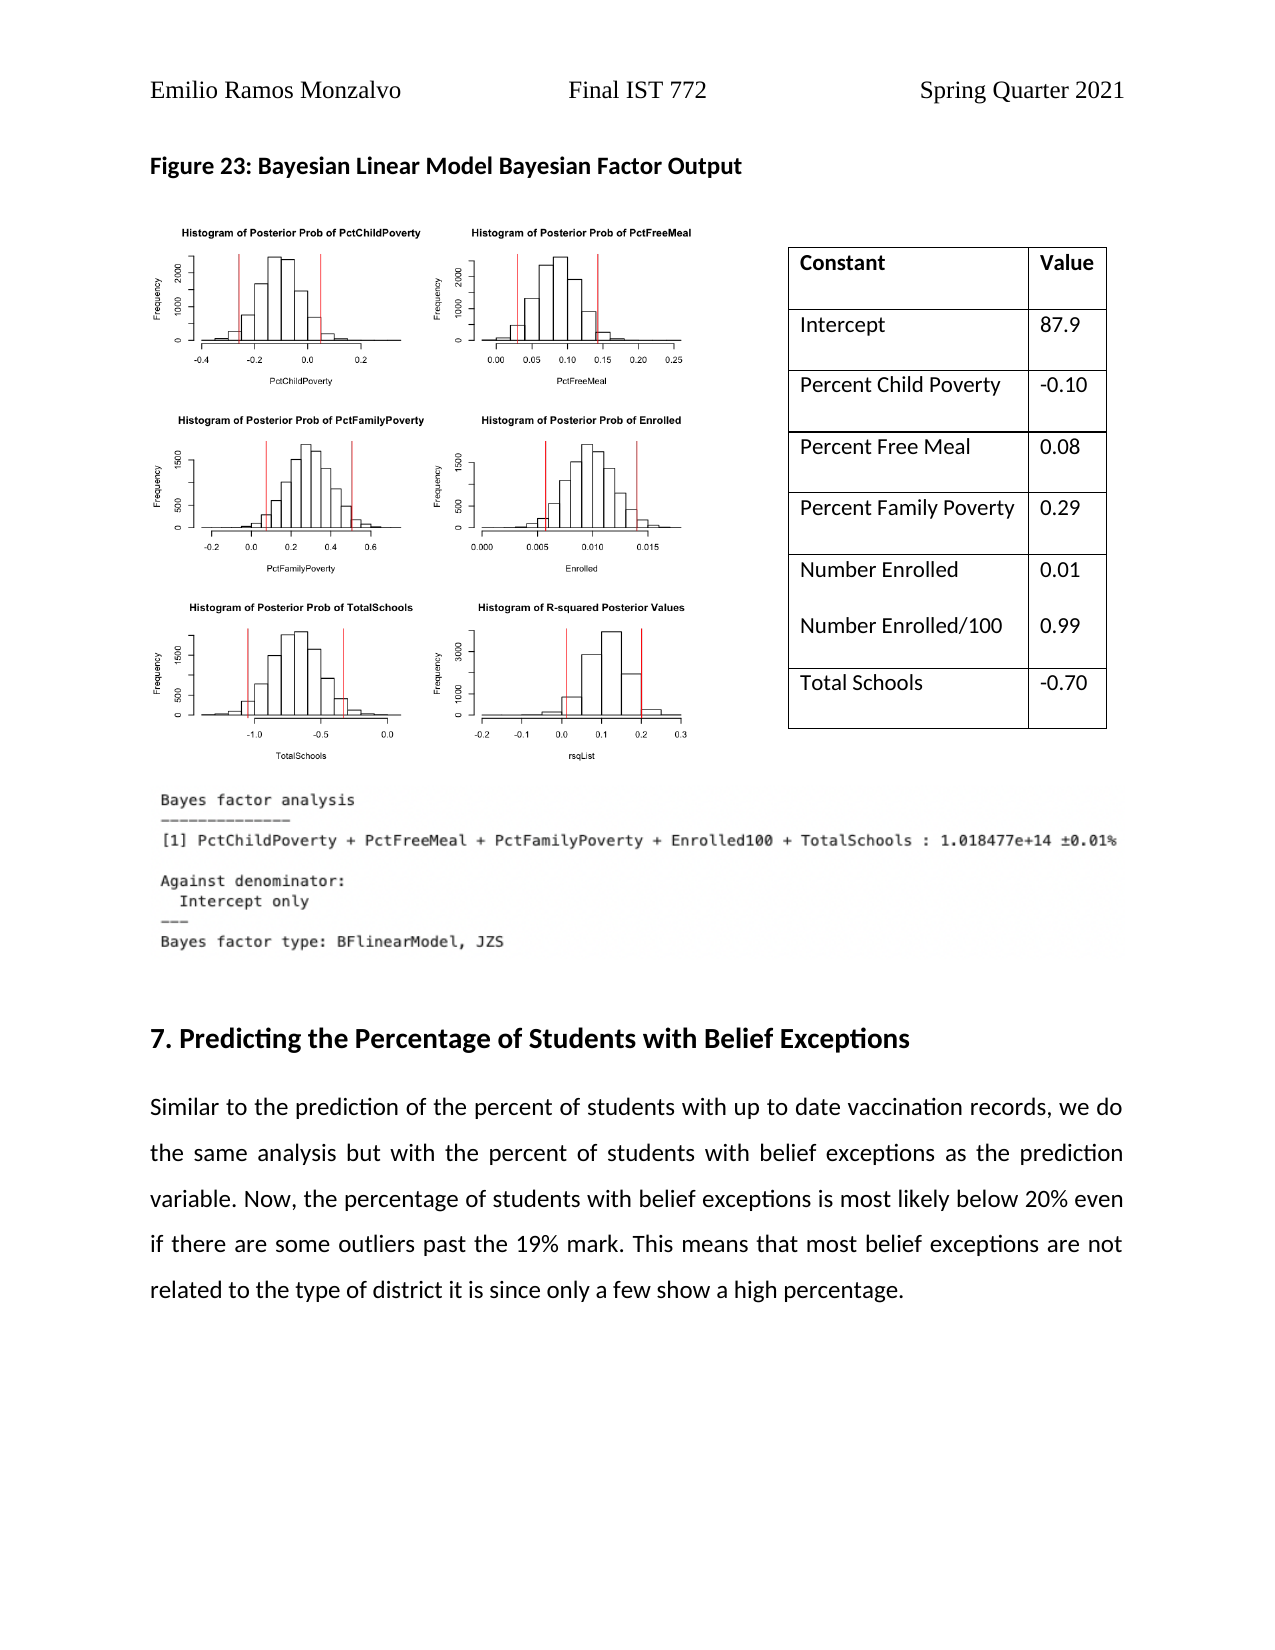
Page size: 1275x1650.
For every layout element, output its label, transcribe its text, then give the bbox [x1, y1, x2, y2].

table_cell 0.01 0.99 [1029, 555, 1106, 667]
text 7. Predicting the Percentage of Students with Belief Exceptions [150, 1020, 1125, 1056]
table_cell Total Schools [789, 669, 1028, 728]
table_cell 0.29 [1029, 493, 1106, 554]
picture [150, 211, 711, 772]
table_cell -0.10 [1029, 371, 1106, 431]
table_cell -0.70 [1029, 669, 1106, 728]
table_header Value [1029, 248, 1106, 309]
table_cell Percent Free Meal [789, 433, 1028, 492]
table_cell Percent Child Poverty [789, 371, 1028, 431]
text Similar to the prediction of the percent of students with up to date vaccination records, we do the same analysis but with the percent of students with belief exceptions as the prediction variable. Now, the percentage of students with belief exceptions is most likely below 20% even if there are some outliers past the 19% mark. This means that most belief exceptions are not related to the type of district it is since only a few show a high percentage. [150, 1091, 1125, 1305]
table_cell Intercept [789, 310, 1028, 369]
text Figure 23: Bayesian Linear Model Bayesian Factor Output [150, 150, 1125, 181]
table_cell Percent Family Poverty [789, 493, 1028, 554]
table_cell Number Enrolled Number Enrolled/100 [789, 555, 1028, 667]
table_cell 87.9 [1029, 310, 1106, 369]
table_header Constant [789, 248, 1028, 309]
picture [150, 785, 1125, 960]
table_cell 0.08 [1029, 433, 1106, 492]
